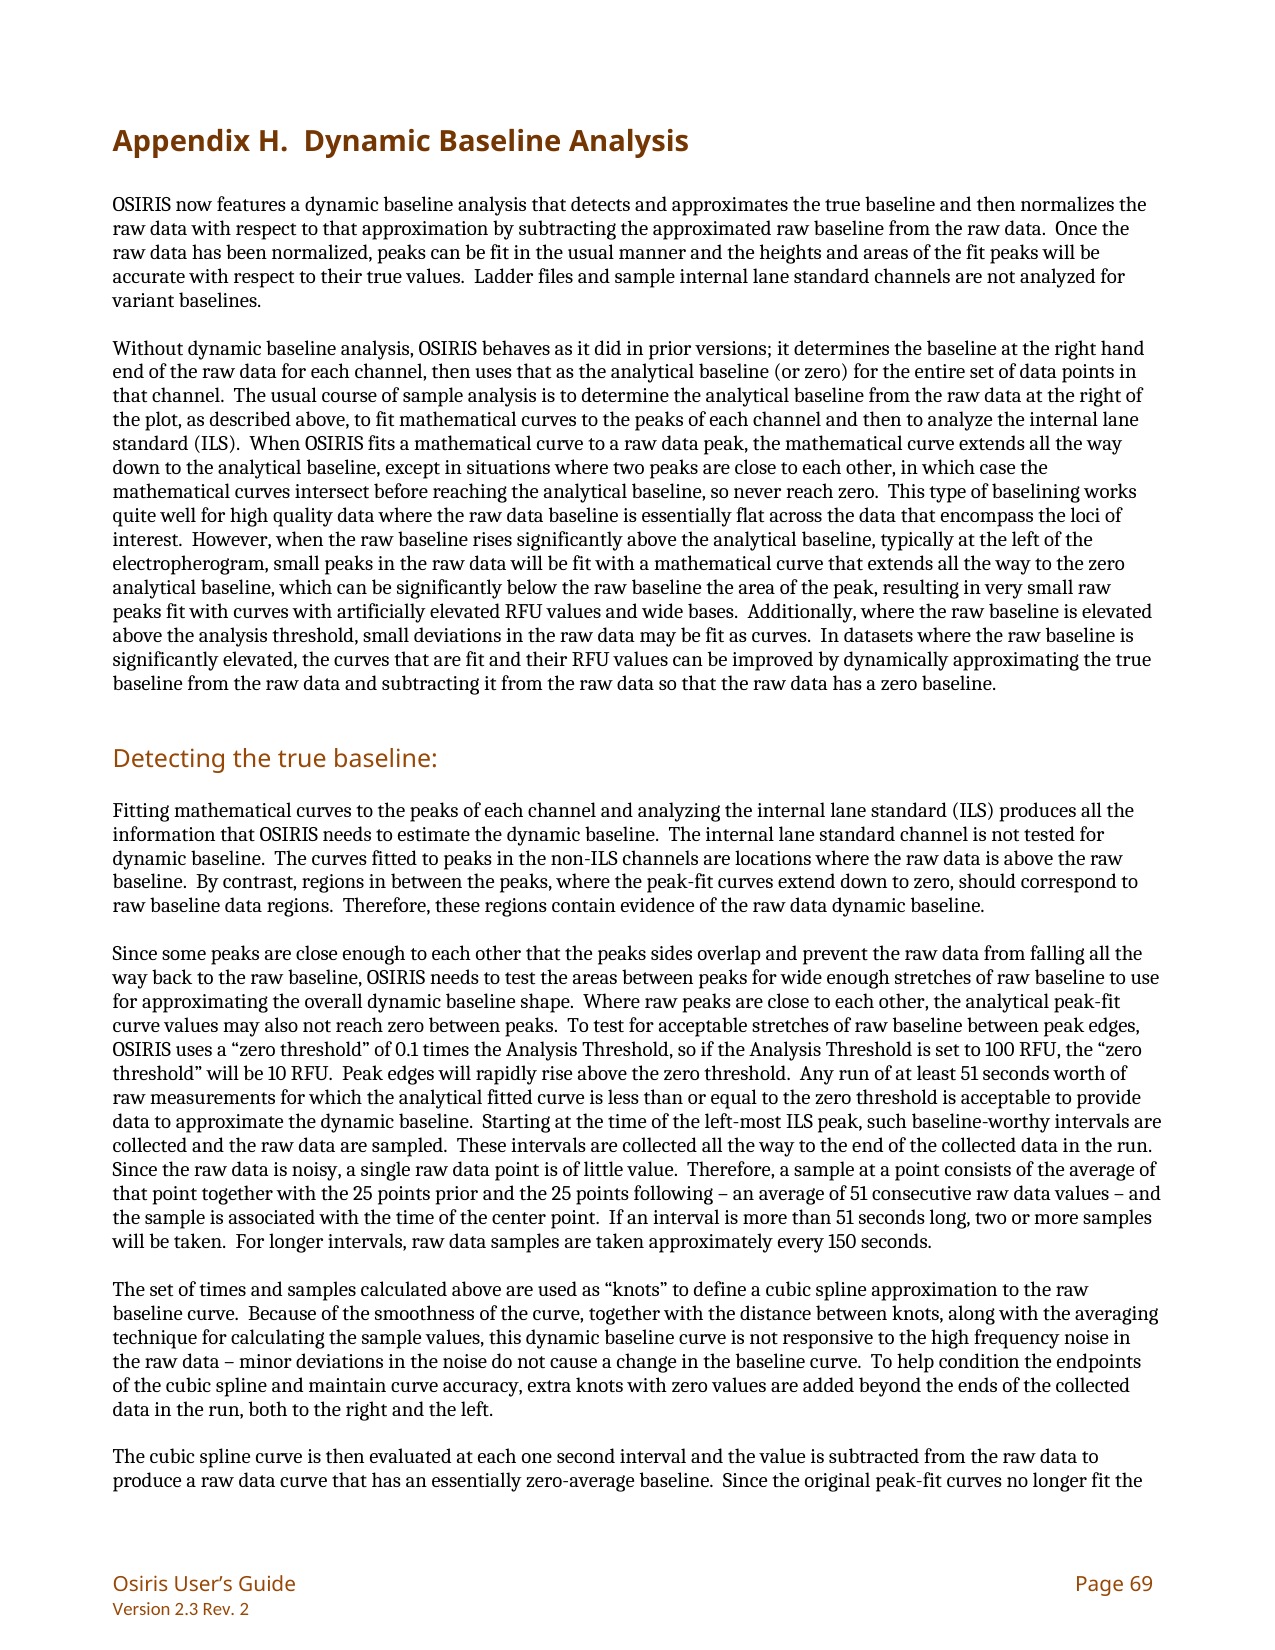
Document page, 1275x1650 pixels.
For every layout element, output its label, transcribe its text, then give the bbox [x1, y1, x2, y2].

subtitle Detecting the true baseline: [112, 740, 1162, 774]
text OSIRIS now features a dynamic baseline analysis that detects and approximates the true baseline and then normalizes the raw data with respect to that approximation by subtracting the approximated raw baseline from the raw data. Once the raw data has been normalized, peaks can be fit in the usual manner and the heights and areas of the fit peaks will be accurate with respect to their true values. Ladder files and sample internal lane standard channels are not analyzed for variant baselines. [112, 192, 1162, 312]
text Without dynamic baseline analysis, OSIRIS behaves as it did in prior versions; it determines the baseline at the right hand end of the raw data for each channel, then uses that as the analytical baseline (or zero) for the entire set of data points in that channel. The usual course of sample analysis is to determine the analytical baseline from the raw data at the right of the plot, as described above, to fit mathematical curves to the peaks of each channel and then to analyze the internal lane standard (ILS). When OSIRIS fits a mathematical curve to a raw data peak, the mathematical curve extends all the way down to the analytical baseline, except in situations where two peaks are close to each other, in which case the mathematical curves intersect before reaching the analytical baseline, so never reach zero. This type of baselining works quite well for high quality data where the raw data baseline is essentially flat across the data that encompass the loci of interest. However, when the raw baseline rises significantly above the analytical baseline, typically at the left of the electropherogram, small peaks in the raw data will be fit with a mathematical curve that extends all the way to the zero analytical baseline, which can be significantly below the raw baseline the area of the peak, resulting in very small raw peaks fit with curves with artificially elevated RFU values and wide bases. Additionally, where the raw baseline is elevated above the analysis threshold, small deviations in the raw data may be fit as curves. In datasets where the raw baseline is significantly elevated, the curves that are fit and their RFU values can be improved by dynamically approximating the true baseline from the raw data and subtracting it from the raw data so that the raw data has a zero baseline. [112, 336, 1162, 696]
text Fitting mathematical curves to the peaks of each channel and analyzing the internal lane standard (ILS) produces all the information that OSIRIS needs to estimate the dynamic baseline. The internal lane standard channel is not tested for dynamic baseline. The curves fitted to peaks in the non-ILS channels are locations where the raw data is above the raw baseline. By contrast, regions in between the peaks, where the peak-fit curves extend down to zero, should correspond to raw baseline data regions. Therefore, these regions contain evidence of the raw data dynamic baseline. [112, 798, 1162, 918]
text The set of times and samples calculated above are used as “knots” to define a cubic spline approximation to the raw baseline curve. Because of the smoothness of the curve, together with the distance between knots, along with the averaging technique for calculating the sample values, this dynamic baseline curve is not responsive to the high frequency noise in the raw data – minor deviations in the noise do not cause a change in the baseline curve. To help condition the endpoints of the cubic spline and maintain curve accuracy, extra knots with zero values are added beyond the ends of the collected data in the run, both to the right and the left. [112, 1277, 1162, 1421]
subtitle Appendix H. Dynamic Baseline Analysis [112, 120, 1162, 160]
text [112, 1445, 1162, 1493]
text Since some peaks are close enough to each other that the peaks sides overlap and prevent the raw data from falling all the way back to the raw baseline, OSIRIS needs to test the areas between peaks for wide enough stretches of raw baseline to use for approximating the overall dynamic baseline shape. Where raw peaks are close to each other, the analytical peak-fit curve values may also not reach zero between peaks. To test for acceptable stretches of raw baseline between peak edges, OSIRIS uses a “zero threshold” of 0.1 times the Analysis Threshold, so if the Analysis Threshold is set to 100 RFU, the “zero threshold” will be 10 RFU. Peak edges will rapidly rise above the zero threshold. Any run of at least 51 seconds worth of raw measurements for which the analytical fitted curve is less than or equal to the zero threshold is acceptable to provide data to approximate the dynamic baseline. Starting at the time of the left-most ILS peak, such baseline-worthy intervals are collected and the raw data are sampled. These intervals are collected all the way to the end of the collected data in the run. Since the raw data is noisy, a single raw data point is of little value. Therefore, a sample at a point consists of the average of that point together with the 25 points prior and the 25 points following – an average of 51 consecutive raw data values – and the sample is associated with the time of the center point. If an interval is more than 51 seconds long, two or more samples will be taken. For longer intervals, raw data samples are taken approximately every 150 seconds. [112, 942, 1162, 1253]
